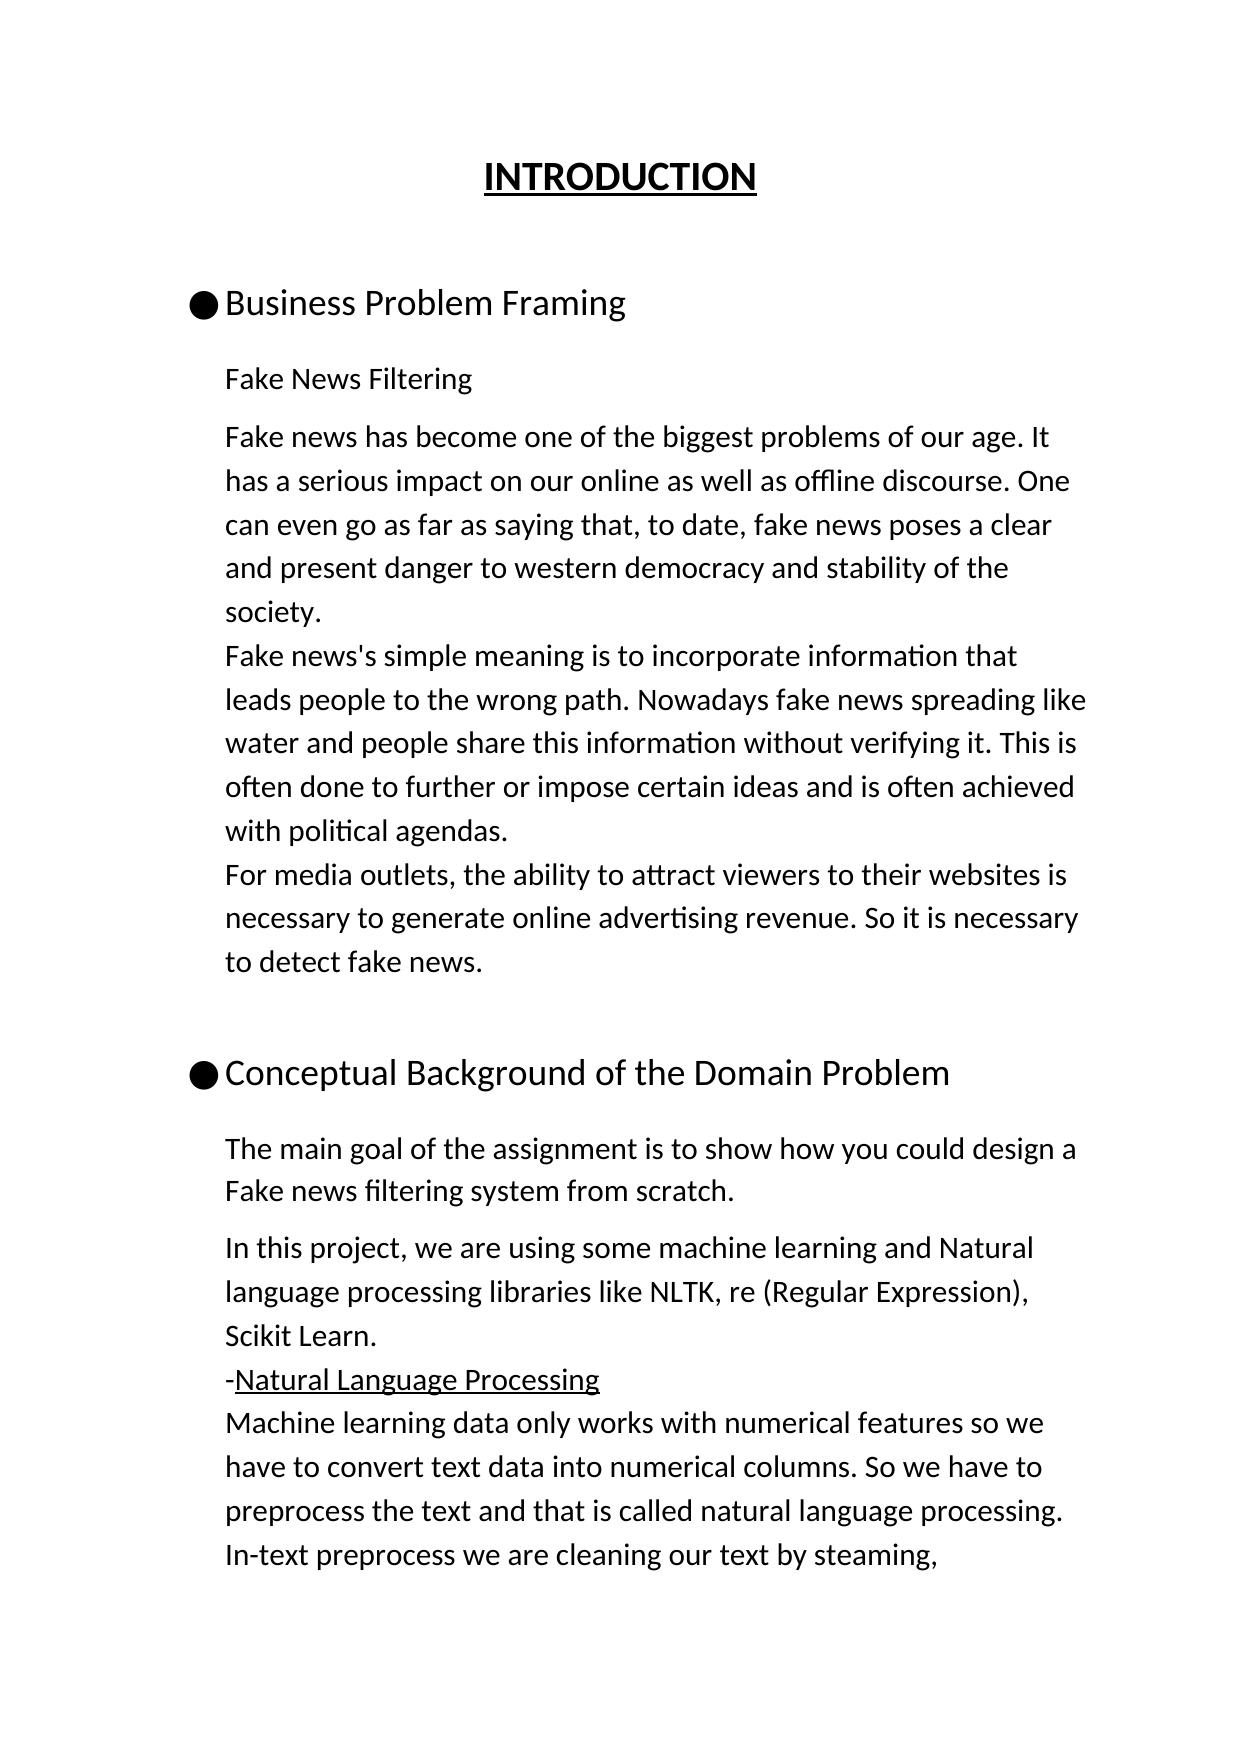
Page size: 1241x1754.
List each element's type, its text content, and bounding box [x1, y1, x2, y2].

text Fake News Filtering [225, 359, 1090, 398]
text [225, 1403, 1090, 1573]
text Fake news's simple meaning is to incorporate information that leads people to the wrong path. Nowadays fake news spreading like water and people share this information without verifying it. This is often done to further or impose certain ideas and is often achieved with political agendas. [225, 636, 1090, 849]
list Business Problem Framing [187, 260, 1090, 337]
list Conceptual Background of the Domain Problem [187, 1030, 1090, 1107]
text Fake news has become one of the biggest problems of our age. It has a serious impact on our online as well as offline discourse. One can even go as far as saying that, to date, fake news poses a clear and present danger to western democracy and stability of the society. [225, 417, 1090, 630]
text For media outlets, the ability to attract viewers to their websites is necessary to generate online advertising revenue. So it is necessary to detect fake news. [225, 855, 1090, 980]
text In this project, we are using some machine learning and Natural language processing libraries like NLTK, re (Regular Expression), Scikit Learn. [225, 1228, 1090, 1354]
text The main goal of the assignment is to show how you could design a Fake news filtering system from scratch. [225, 1129, 1090, 1209]
text -Natural Language Processing [225, 1360, 1090, 1398]
text INTRODUCTION [150, 150, 1090, 201]
